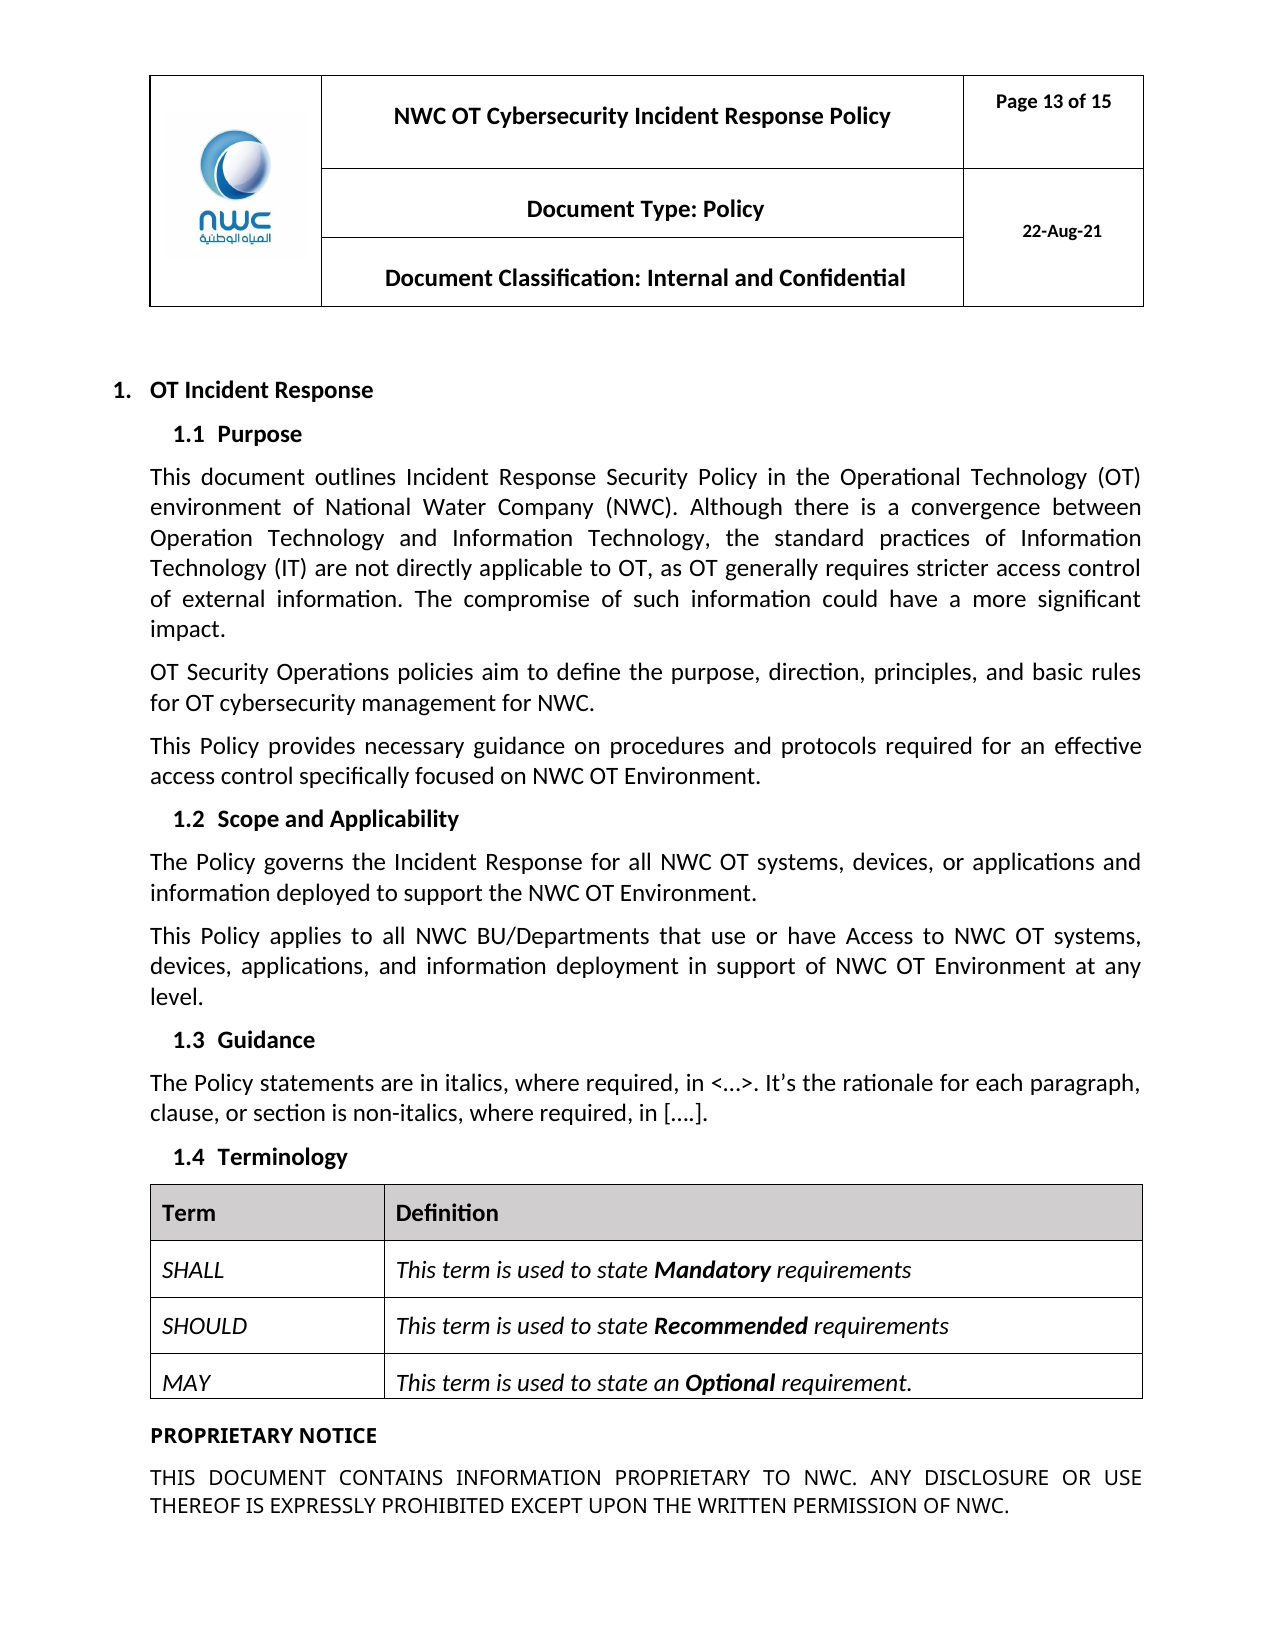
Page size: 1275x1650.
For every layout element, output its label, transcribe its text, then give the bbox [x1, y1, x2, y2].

table_cell SHOULD [151, 1298, 384, 1353]
table_cell This term is used to state Mandatory requirements [385, 1241, 1142, 1297]
picture [162, 111, 309, 258]
text This Policy applies to all NWC BU/Departments that use or have Access to NWC OT systems, devices, applications, and information deployment in support of NWC OT Environment at any level. [150, 920, 1143, 1012]
table_cell This term is used to state Recommended requirements [385, 1298, 1142, 1353]
table_cell MAY [151, 1354, 384, 1397]
text The Policy governs the Incident Response for all NWC OT systems, devices, or applications and information deployed to support the NWC OT Environment. [150, 846, 1143, 907]
table_cell SHALL [151, 1241, 384, 1297]
text This document outlines Incident Response Security Policy in the Operational Technology (OT) environment of National Water Company (NWC). Although there is a convergence between Operation Technology and Information Technology, the standard practices of Information Technology (IT) are not directly applicable to OT, as OT generally requires stricter access control of external information. The compromise of such information could have a more significant impact. [150, 461, 1143, 644]
subtitle Purpose [172, 418, 1143, 448]
text This Policy provides necessary guidance on procedures and protocols required for an effective access control specifically focused on NWC OT Environment. [150, 730, 1143, 791]
table_header Definition [385, 1185, 1142, 1240]
text The Policy statements are in italics, where required, in <…>. It’s the rationale for each paragraph, clause, or section is non-italics, where required, in [….]. [150, 1067, 1143, 1128]
table_cell This term is used to state an Optional requirement. [385, 1354, 1142, 1397]
table_header Term [151, 1185, 384, 1240]
text OT Security Operations policies aim to define the purpose, direction, principles, and basic rules for OT cybersecurity management for NWC. [150, 656, 1143, 717]
subtitle Scope and Applicability [172, 803, 1143, 834]
subtitle Terminology [172, 1141, 1143, 1171]
subtitle Guidance [172, 1024, 1143, 1054]
subtitle OT Incident Response [112, 375, 1143, 405]
